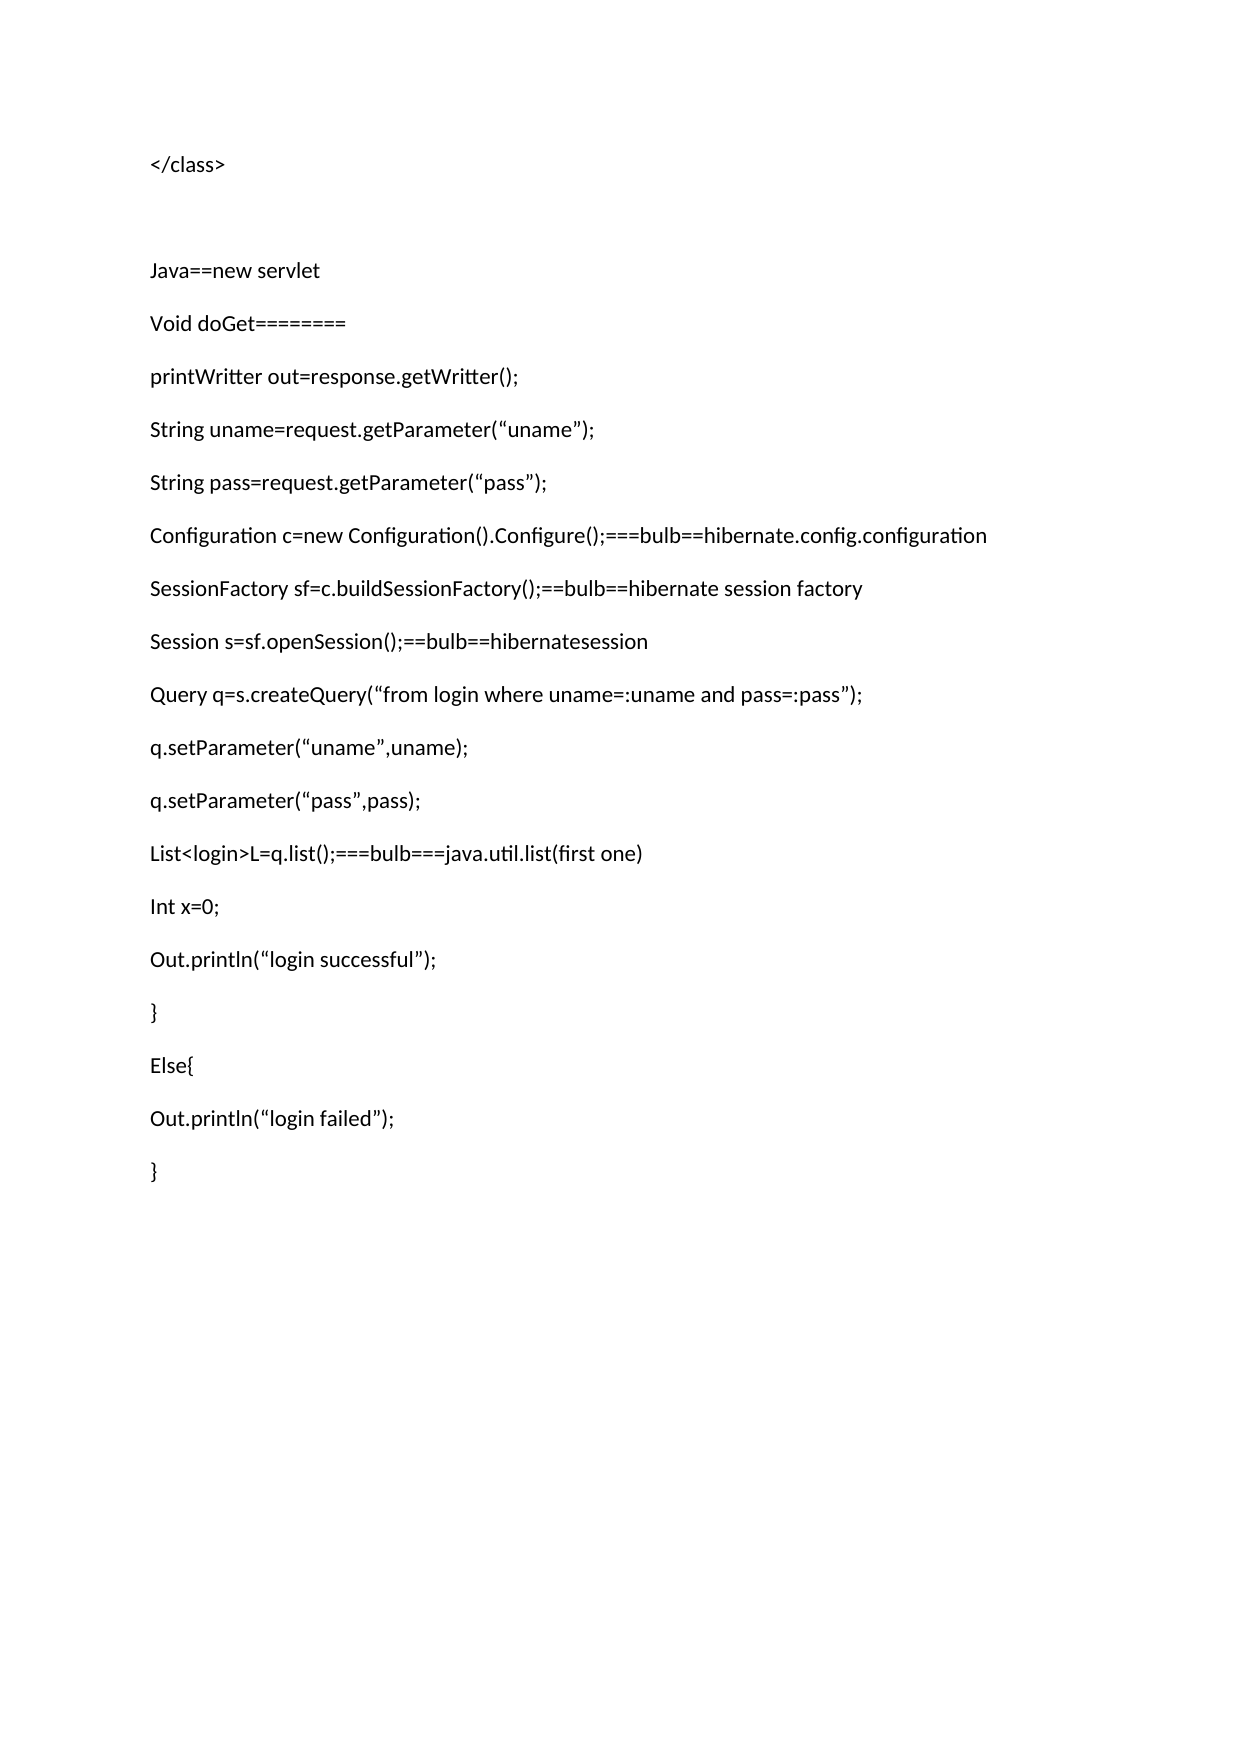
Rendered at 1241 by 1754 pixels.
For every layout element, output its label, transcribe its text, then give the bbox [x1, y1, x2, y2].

text Void doGet======== [150, 309, 1090, 337]
text } [150, 1157, 1090, 1185]
text Out.println(“login failed”); [150, 1104, 1090, 1132]
text Out.println(“login successful”); [150, 945, 1090, 973]
text } [150, 998, 1090, 1026]
text List<login>L=q.list();===bulb===java.util.list(first one) [150, 839, 1090, 867]
text printWritter out=response.getWritter(); [150, 362, 1090, 390]
text String pass=request.getParameter(“pass”); [150, 468, 1090, 496]
text SessionFactory sf=c.buildSessionFactory();==bulb==hibernate session factory [150, 574, 1090, 602]
text Java==new servlet [150, 256, 1090, 284]
text String uname=request.getParameter(“uname”); [150, 415, 1090, 443]
text Int x=0; [150, 892, 1090, 920]
text q.setParameter(“pass”,pass); [150, 786, 1090, 814]
text Configuration c=new Configuration().Configure();===bulb==hibernate.config.configuration [150, 521, 1090, 549]
text Session s=sf.openSession();==bulb==hibernatesession [150, 627, 1090, 655]
text </class> [150, 150, 1090, 178]
text q.setParameter(“uname”,uname); [150, 733, 1090, 761]
text Query q=s.createQuery(“from login where uname=:uname and pass=:pass”); [150, 680, 1090, 708]
text Else{ [150, 1051, 1090, 1079]
